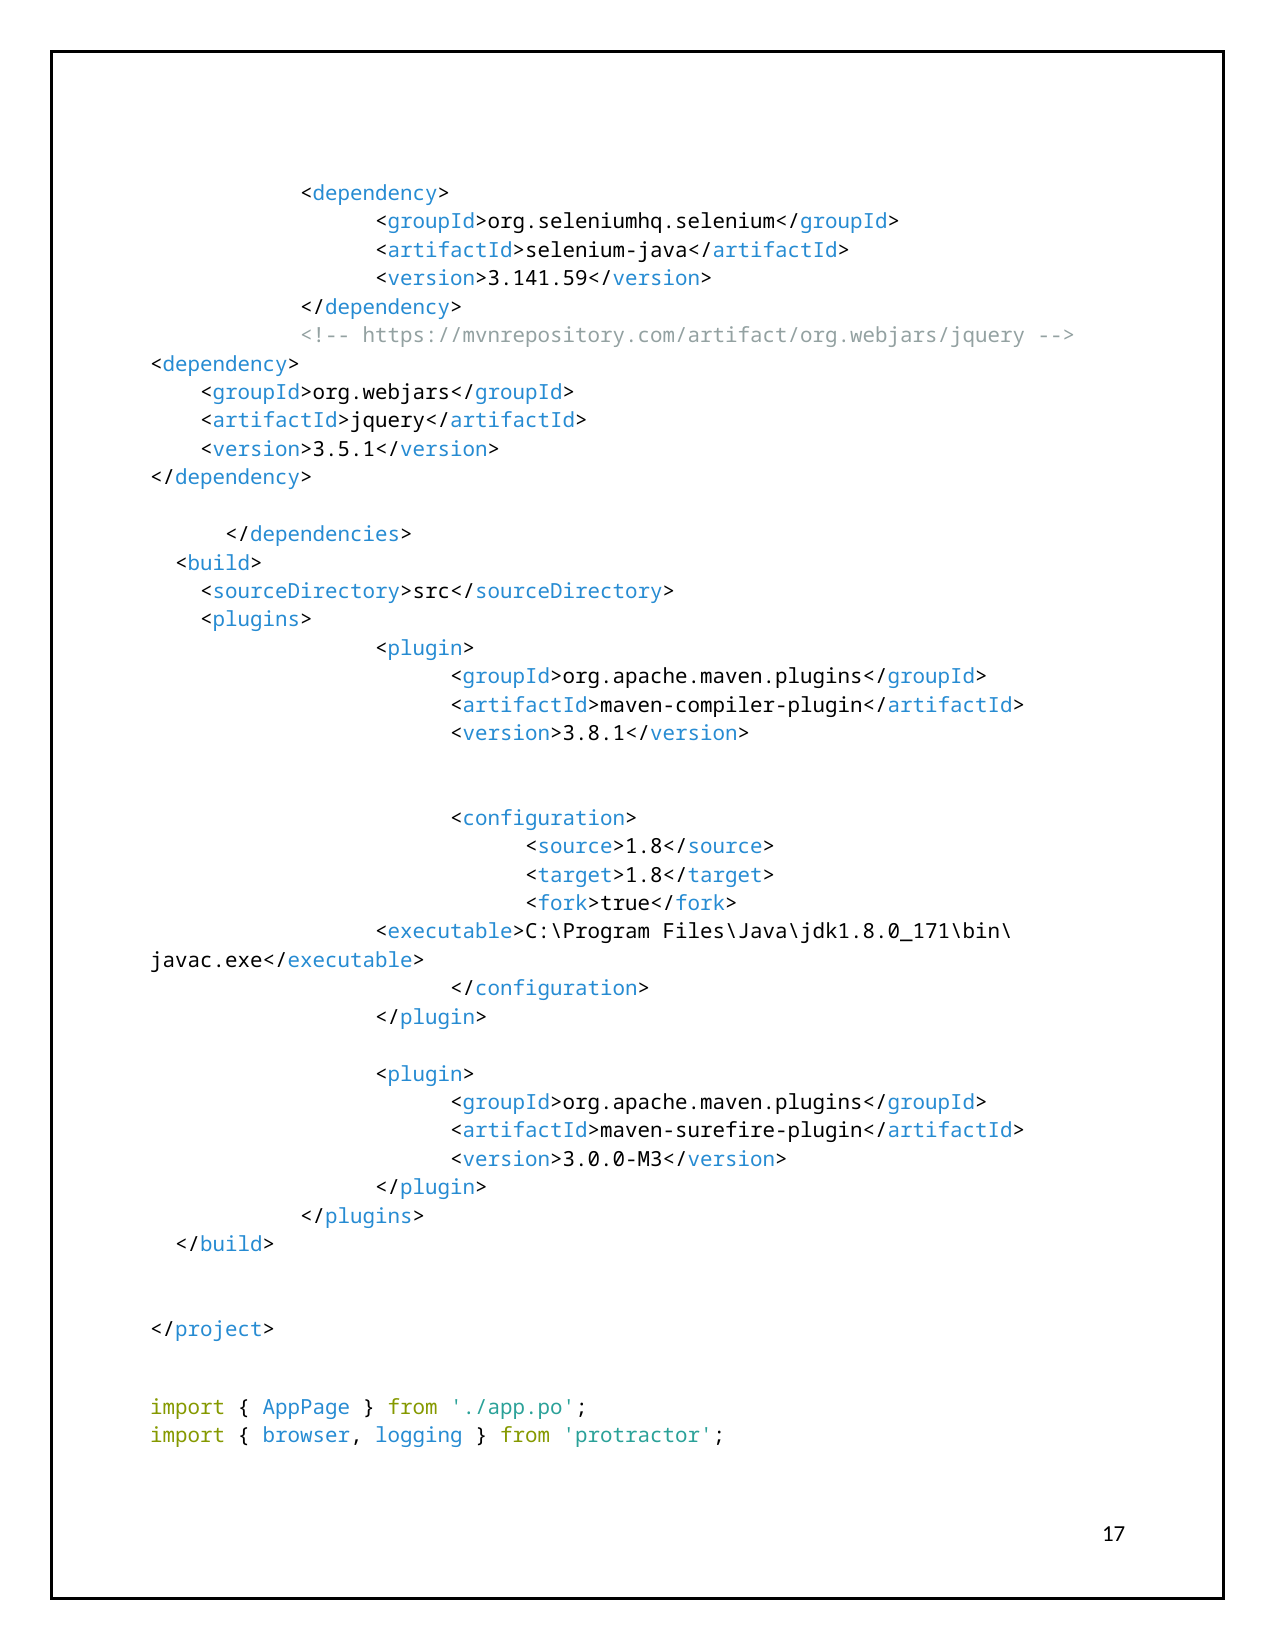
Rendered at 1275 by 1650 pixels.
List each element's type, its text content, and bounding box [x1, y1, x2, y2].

text <fork>true</fork> [150, 888, 1125, 917]
text <plugin> [150, 633, 1125, 661]
text <sourceDirectory>src</sourceDirectory> [150, 576, 1125, 604]
text <groupId>org.apache.maven.plugins</groupId> [150, 661, 1125, 690]
text </dependency> [150, 462, 1125, 491]
text </plugin> [150, 1002, 1125, 1030]
text <configuration> [150, 803, 1125, 831]
text <version>3.5.1</version> [150, 434, 1125, 462]
text <target>1.8</target> [150, 860, 1125, 888]
text <artifactId>jquery</artifactId> [150, 406, 1125, 434]
text <!-- https://mvnrepository.com/artifact/org.webjars/jquery --> [150, 320, 1125, 349]
text <artifactId>maven-compiler-plugin</artifactId> [150, 690, 1125, 718]
text </plugin> [150, 1172, 1125, 1201]
text <artifactId>maven-surefire-plugin</artifactId> [150, 1116, 1125, 1144]
text <groupId>org.seleniumhq.selenium</groupId> [150, 206, 1125, 235]
text <dependency> [150, 349, 1125, 377]
text import { AppPage } from './app.po'; [150, 1392, 1125, 1420]
text <groupId>org.apache.maven.plugins</groupId> [150, 1087, 1125, 1116]
text <executable>C:\Program Files\Java\jdk1.8.0_171\bin\javac.exe</executable> [150, 917, 1125, 973]
text </project> [150, 1314, 1125, 1342]
text <version>3.8.1</version> [150, 718, 1125, 747]
text <plugins> [150, 604, 1125, 633]
text </build> [150, 1229, 1125, 1258]
text </configuration> [150, 973, 1125, 1002]
text <build> [150, 548, 1125, 576]
text <source>1.8</source> [150, 831, 1125, 860]
text <groupId>org.webjars</groupId> [150, 377, 1125, 406]
text <dependency> [150, 178, 1125, 206]
text <version>3.0.0-M3</version> [150, 1144, 1125, 1172]
text <version>3.141.59</version> [150, 263, 1125, 292]
text <plugin> [150, 1059, 1125, 1087]
text import { browser, logging } from 'protractor'; [150, 1420, 1125, 1449]
text </dependency> [150, 292, 1125, 320]
text </plugins> [150, 1201, 1125, 1229]
text </dependencies> [150, 519, 1125, 548]
text <artifactId>selenium-java</artifactId> [150, 235, 1125, 263]
